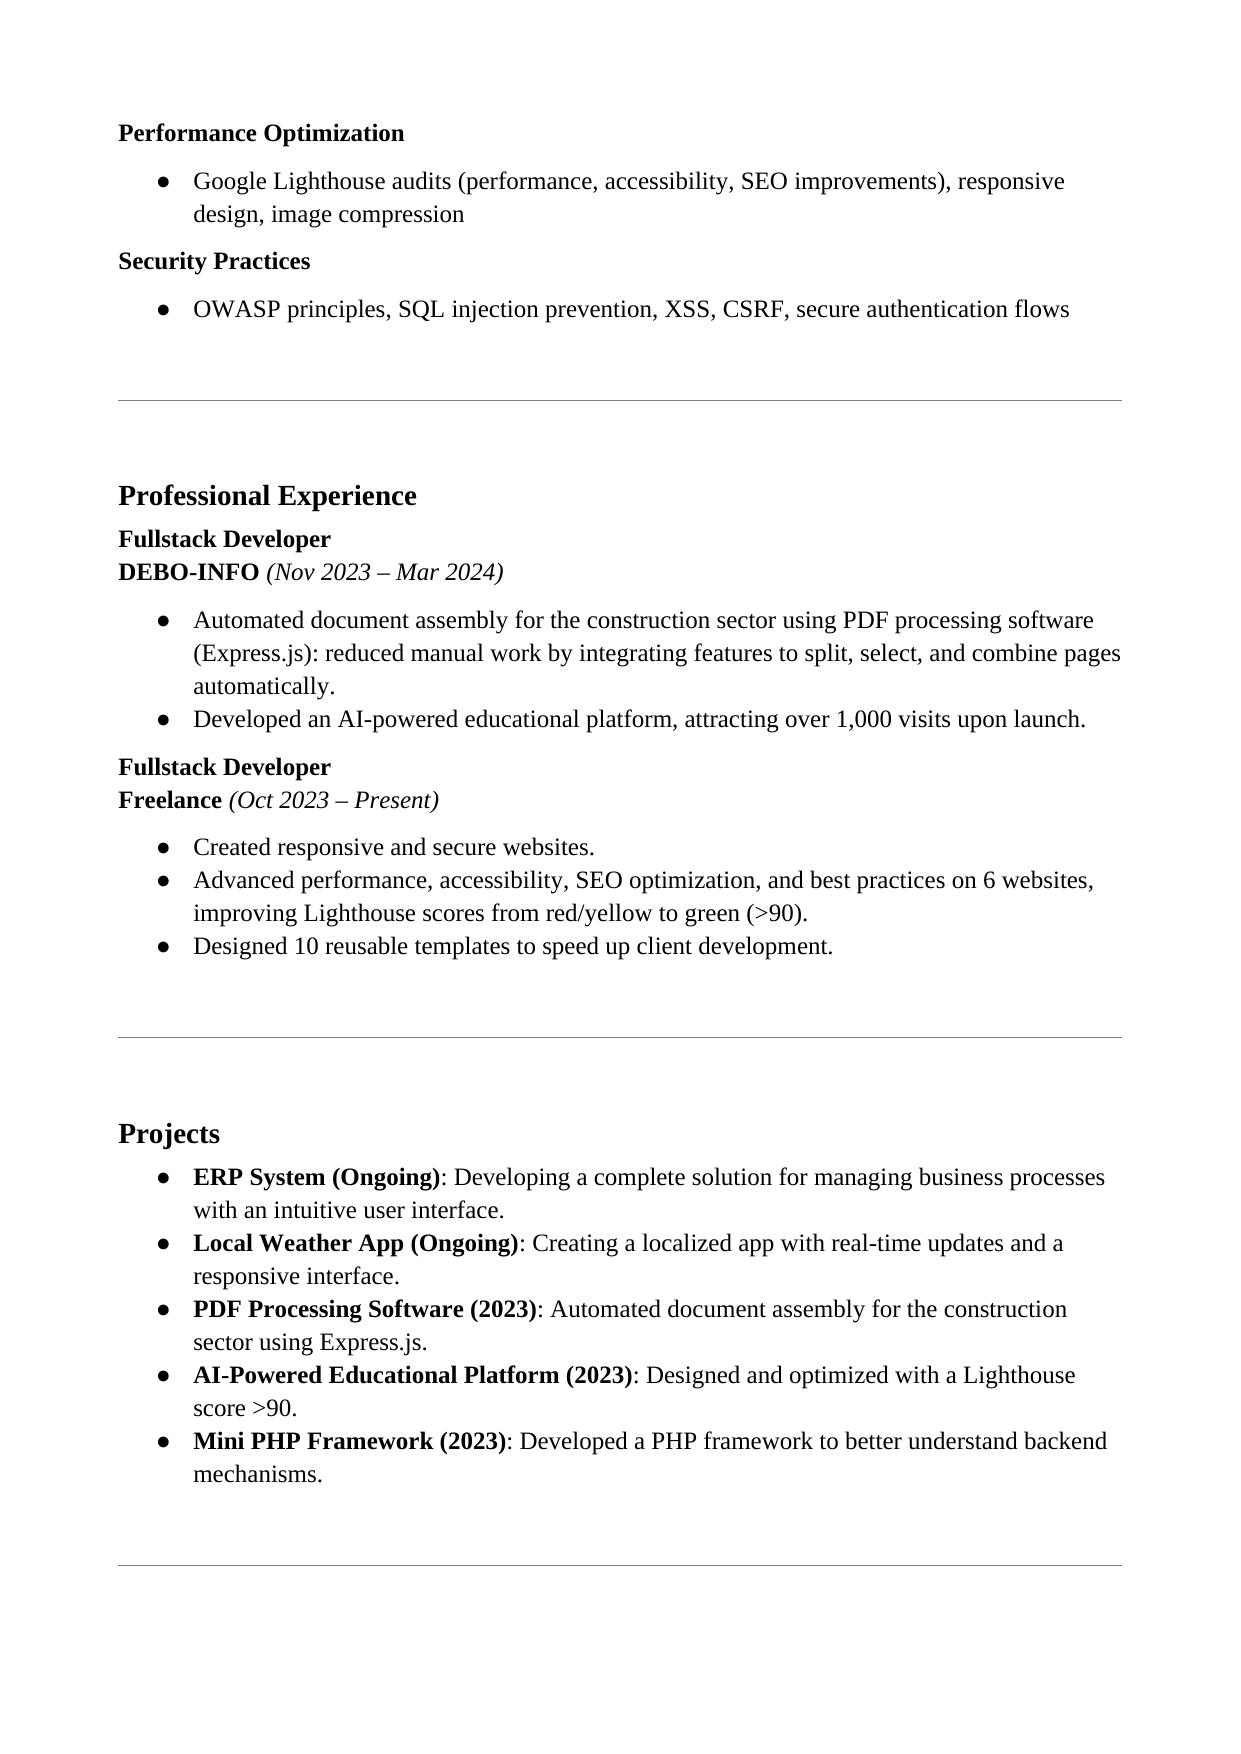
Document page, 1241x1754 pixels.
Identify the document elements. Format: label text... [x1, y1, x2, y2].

text Fullstack Developer DEBO-INFO (Nov 2023 – Mar 2024) [118, 524, 1122, 586]
text Fullstack Developer Freelance (Oct 2023 – Present) [118, 752, 1122, 813]
list Advanced performance, accessibility, SEO optimization, and best practices on 6 websites, improving Lighthouse scores from red/yellow to green (>90). [156, 865, 1122, 927]
text Performance Optimization [118, 118, 1122, 147]
text Security Practices [118, 246, 1122, 275]
subtitle Projects [118, 1116, 1122, 1149]
list OWASP principles, SQL injection prevention, XSS, CSRF, secure authentication flows [156, 294, 1122, 323]
list PDF Processing Software (2023): Automated document assembly for the construction sector using Express.js. [156, 1294, 1122, 1356]
list Google Lighthouse audits (performance, accessibility, SEO improvements), responsive design, image compression [156, 166, 1122, 227]
list AI-Powered Educational Platform (2023): Designed and optimized with a Lighthouse score >90. [156, 1360, 1122, 1422]
list Mini PHP Framework (2023): Developed a PHP framework to better understand backend mechanisms. [156, 1426, 1122, 1488]
list Developed an AI-powered educational platform, attracting over 1,000 visits upon launch. [156, 704, 1122, 733]
subtitle Professional Experience [118, 478, 1122, 512]
list Automated document assembly for the construction sector using PDF processing software (Express.js): reduced manual work by integrating features to split, select, and combine pages automatically. [156, 605, 1122, 700]
list ERP System (Ongoing): Developing a complete solution for managing business processes with an intuitive user interface. [156, 1162, 1122, 1224]
list Designed 10 reusable templates to speed up client development. [156, 931, 1122, 960]
list Local Weather App (Ongoing): Creating a localized app with real-time updates and a responsive interface. [156, 1228, 1122, 1290]
list Created responsive and secure websites. [156, 832, 1122, 861]
